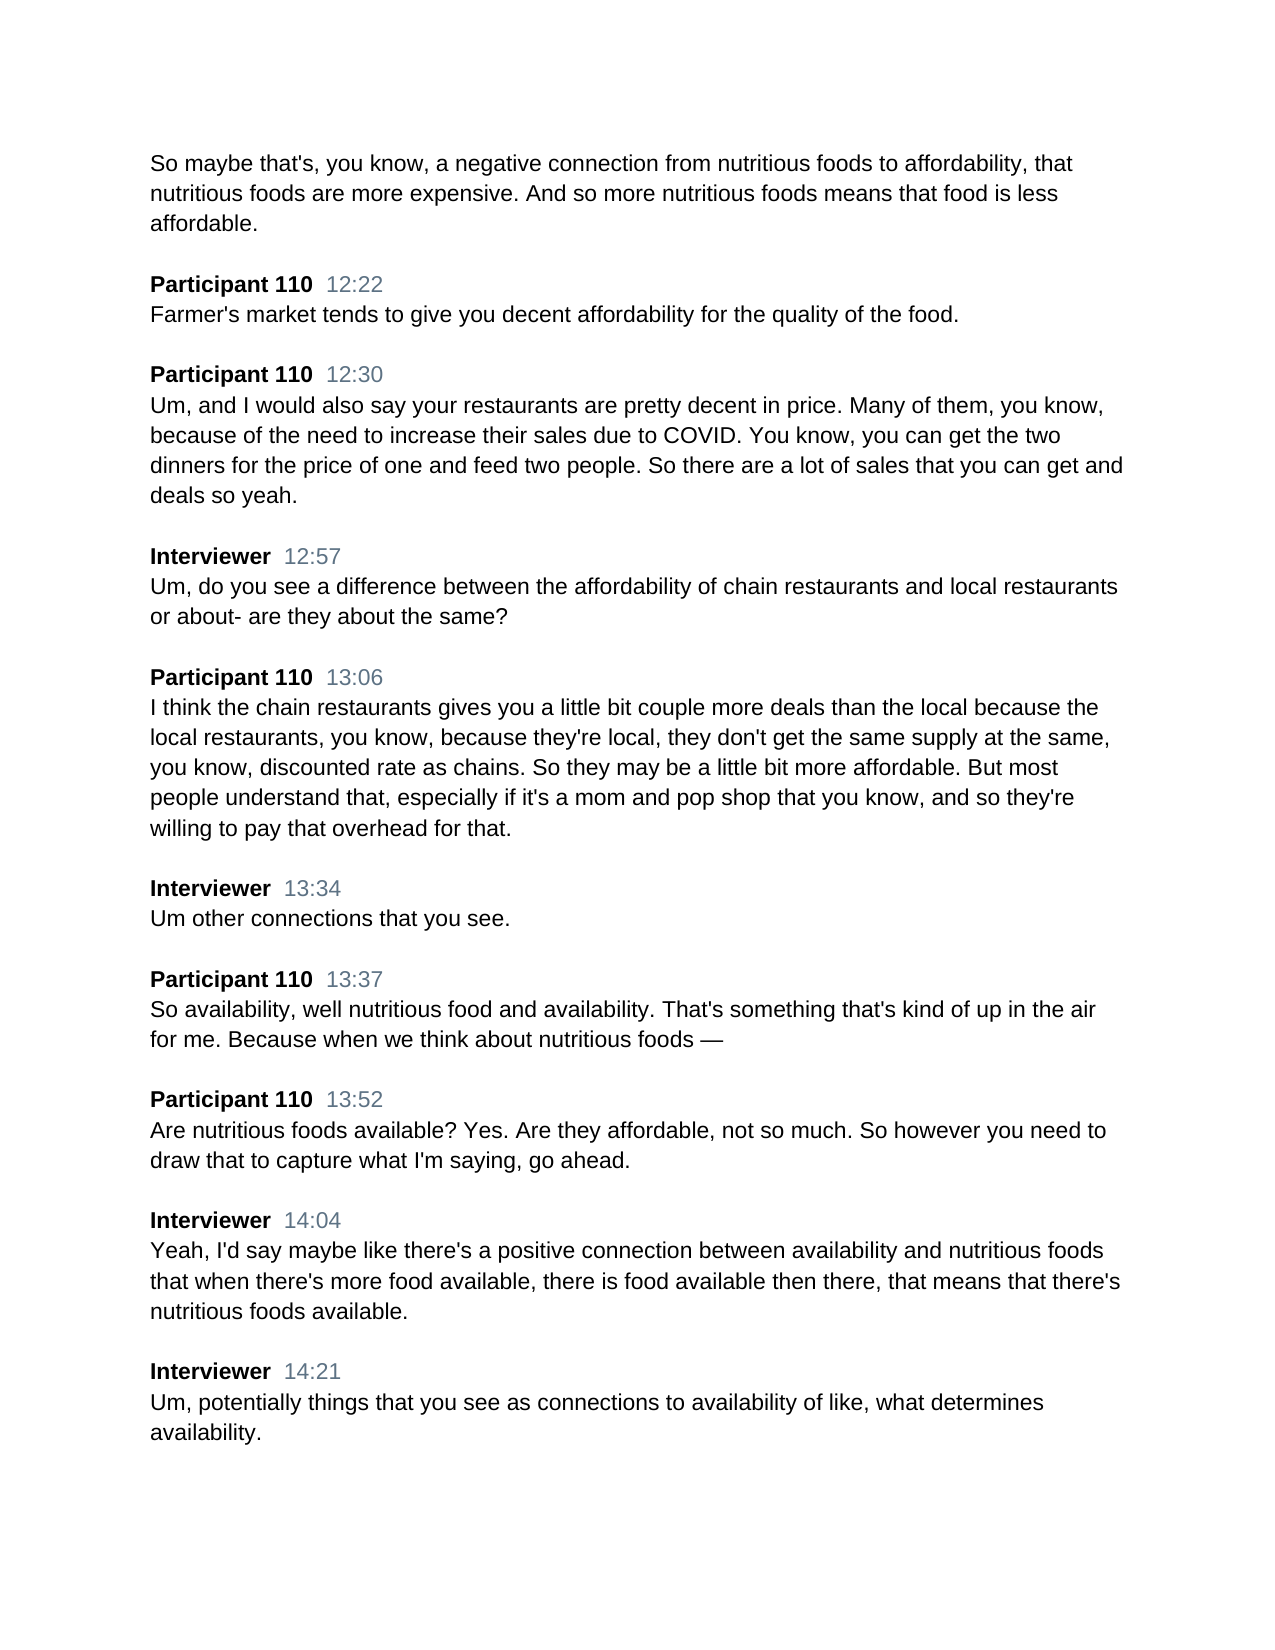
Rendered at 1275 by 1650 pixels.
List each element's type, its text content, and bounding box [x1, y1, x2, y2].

text Um other connections that you see. [150, 905, 1125, 932]
text Interviewer 14:04 [150, 1207, 1125, 1234]
text So maybe that's, you know, a negative connection from nutritious foods to affordability, that nutritious foods are more expensive. And so more nutritious foods means that food is less affordable. [150, 150, 1125, 237]
text Participant 110 12:22 [150, 271, 1125, 297]
text Participant 110 13:52 [150, 1086, 1125, 1113]
text Participant 110 12:30 [150, 361, 1125, 388]
text Interviewer 12:57 [150, 543, 1125, 569]
text Participant 110 13:37 [150, 966, 1125, 992]
text Um, do you see a difference between the affordability of chain restaurants and local restaurants or about- are they about the same? [150, 573, 1125, 629]
text Um, and I would also say your restaurants are pretty decent in price. Many of them, you know, because of the need to increase their sales due to COVID. You know, you can get the two dinners for the price of one and feed two people. So there are a lot of sales that you can get and deals so yeah. [150, 392, 1125, 509]
text So availability, well nutritious food and availability. That's something that's kind of up in the air for me. Because when we think about nutritious foods — [150, 996, 1125, 1052]
text Um, potentially things that you see as connections to availability of like, what determines availability. [150, 1388, 1125, 1445]
text I think the chain restaurants gives you a little bit couple more deals than the local because the local restaurants, you know, because they're local, they don't get the same supply at the same, you know, discounted rate as chains. So they may be a little bit more affordable. But most people understand that, especially if it's a mom and pop shop that you know, and so they're willing to pay that overhead for that. [150, 694, 1125, 841]
text Farmer's market tends to give you decent affordability for the quality of the food. [150, 301, 1125, 327]
text Interviewer 14:21 [150, 1358, 1125, 1385]
text Are nutritious foods available? Yes. Are they affordable, not so much. So however you need to draw that to capture what I'm saying, go ahead. [150, 1117, 1125, 1173]
text Yeah, I'd say maybe like there's a positive connection between availability and nutritious foods that when there's more food available, there is food available then there, that means that there's nutritious foods available. [150, 1237, 1125, 1324]
text Participant 110 13:06 [150, 663, 1125, 690]
text Interviewer 13:34 [150, 875, 1125, 901]
